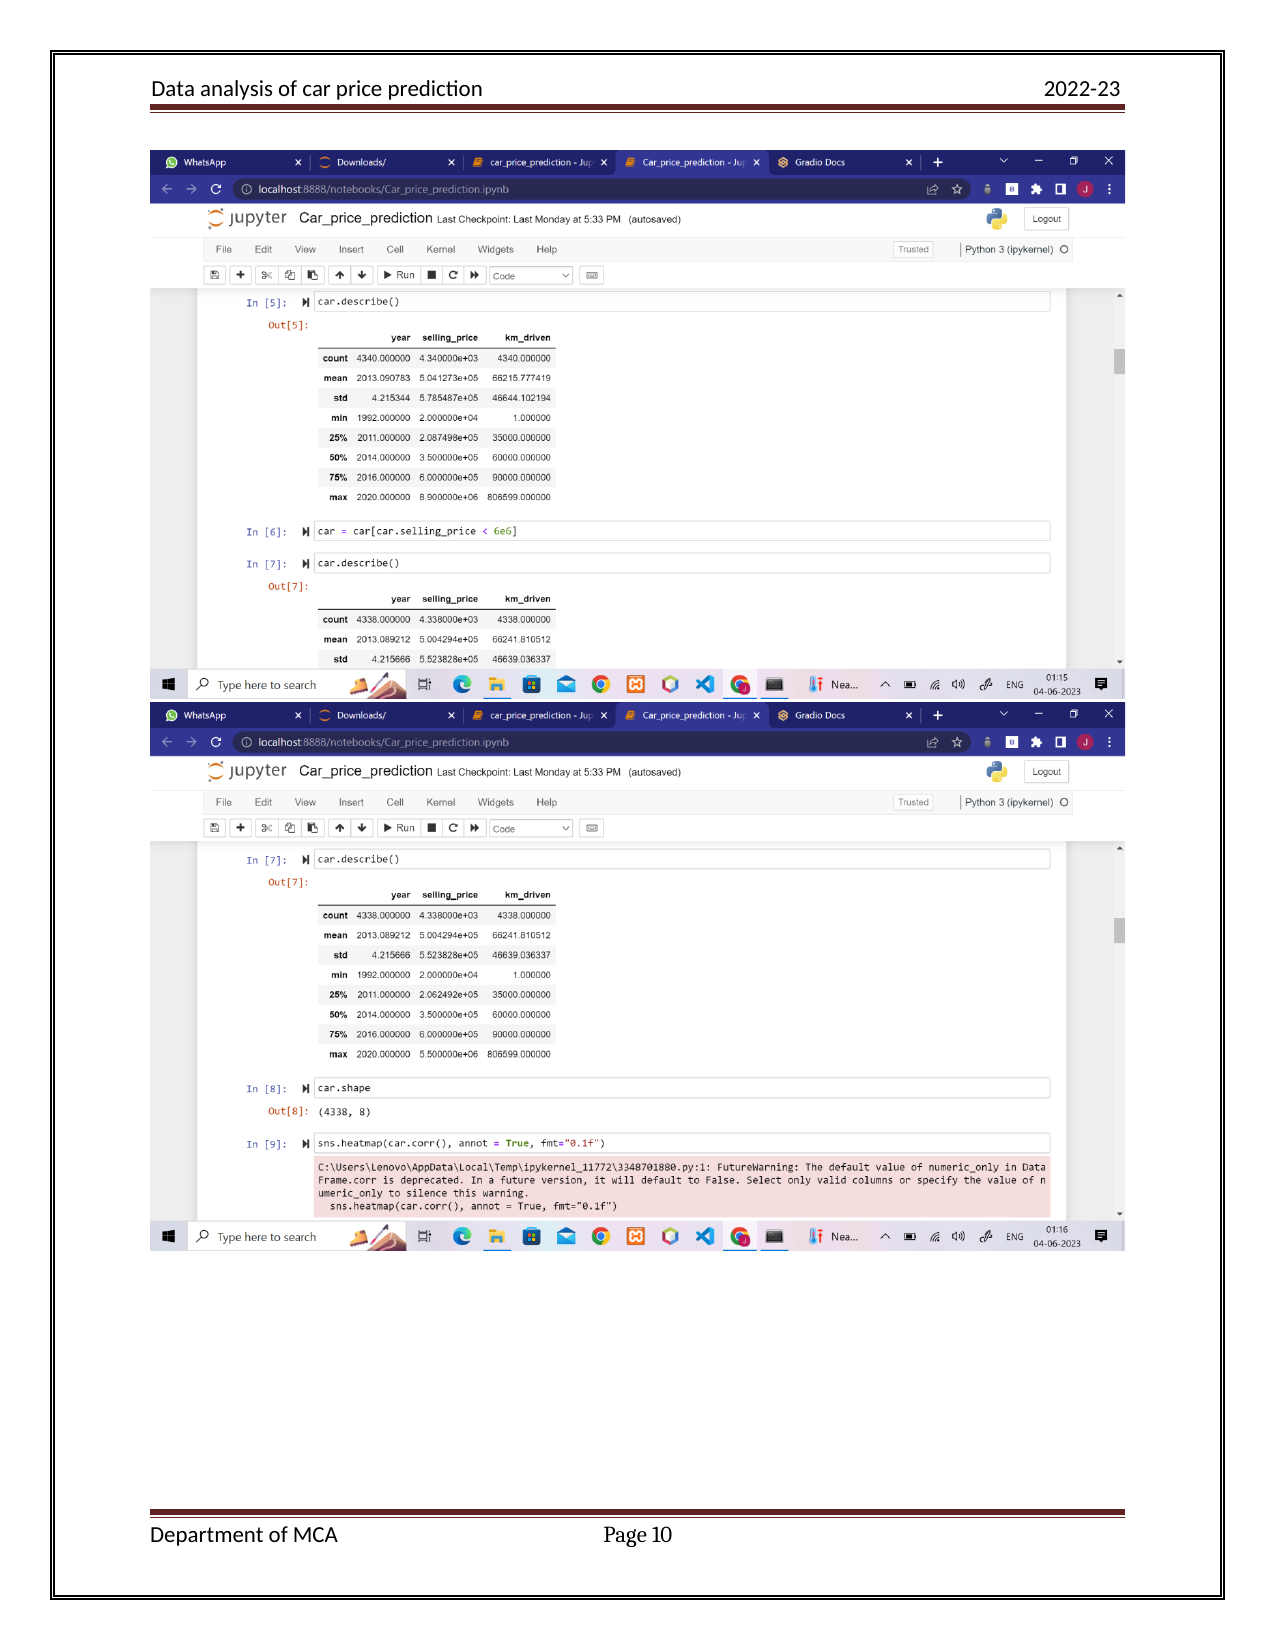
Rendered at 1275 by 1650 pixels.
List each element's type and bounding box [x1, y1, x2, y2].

picture [150, 702, 1125, 1251]
picture [150, 150, 1125, 699]
